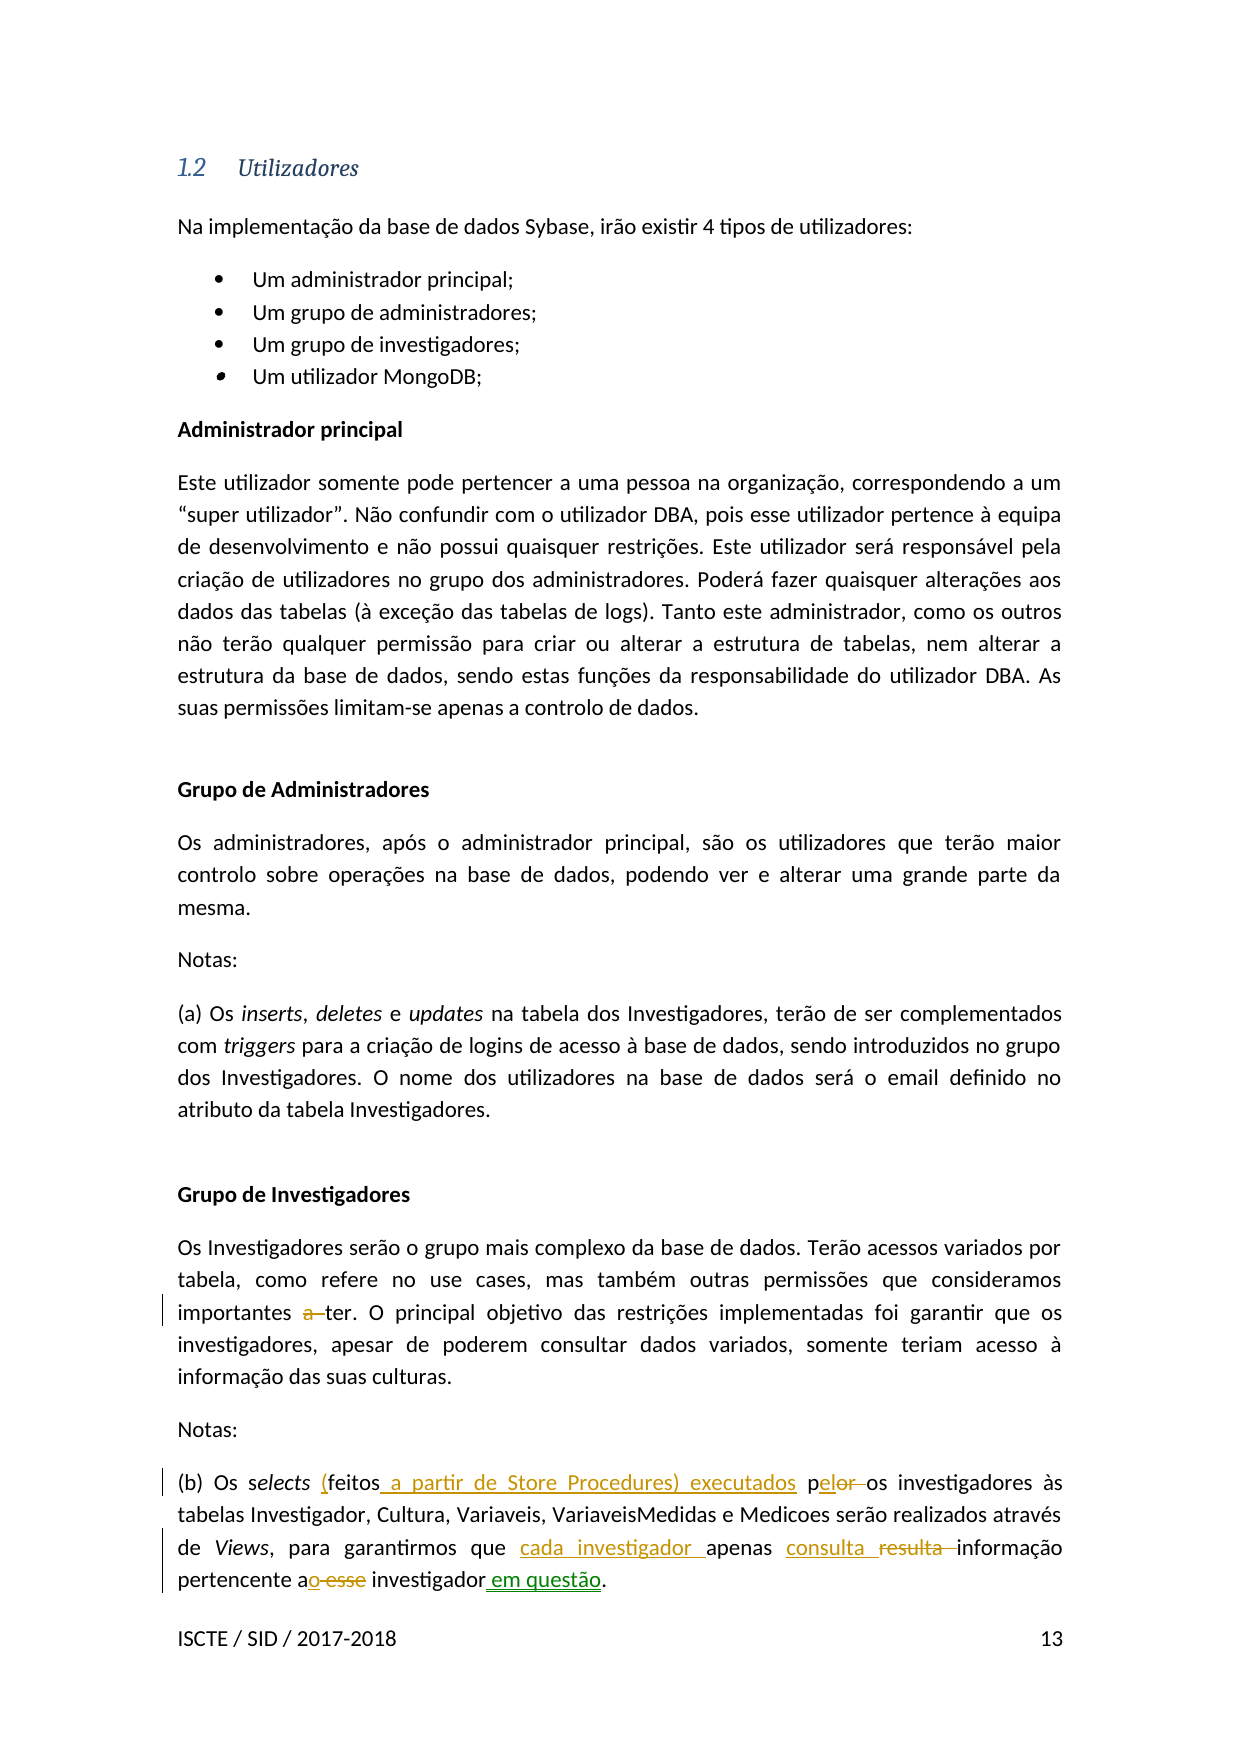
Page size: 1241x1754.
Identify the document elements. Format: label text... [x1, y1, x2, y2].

text Notas: [177, 1415, 1063, 1443]
list Um grupo de investigadores; [215, 330, 1063, 358]
text Grupo de Administradores [177, 775, 1063, 803]
text (a) Os inserts, deletes e updates na tabela dos Investigadores, terão de ser complementados com triggers para a criação de logins de acesso à base de dados, sendo introduzidos no grupo dos Investigadores. O nome dos utilizadores na base de dados será o email definido no atributo da tabela Investigadores. [177, 999, 1063, 1123]
list Um administrador principal; [215, 266, 1063, 293]
text Este utilizador somente pode pertencer a uma pessoa na organização, correspondendo a um “super utilizador”. Não confundir com o utilizador DBA, pois esse utilizador pertence à equipa de desenvolvimento e não possui quaisquer restrições. Este utilizador será responsável pela criação de utilizadores no grupo dos administradores. Poderá fazer quaisquer alterações aos dados das tabelas (à exceção das tabelas de logs). Tanto este administrador, como os outros não terão qualquer permissão para criar ou alterar a estrutura de tabelas, nem alterar a estrutura da base de dados, sendo estas funções da responsabilidade do utilizador DBA. As suas permissões limitam-se apenas a controlo de dados. [177, 468, 1063, 721]
text Na implementação da base de dados Sybase, irão existir 4 tipos de utilizadores: [177, 212, 1063, 241]
text Notas: [177, 946, 1063, 974]
text Os Investigadores serão o grupo mais complexo da base de dados. Terão acessos variados por tabela, como refere no use cases, mas também outras permissões que consideramos importantes ter. O principal objetivo das restrições implementadas foi garantir que os investigadores, apesar de poderem consultar dados variados, somente teriam acesso à informação das suas culturas. [177, 1233, 1063, 1390]
list Um grupo de administradores; [215, 298, 1063, 326]
text Os administradores, após o administrador principal, são os utilizadores que terão maior controlo sobre operações na base de dados, podendo ver e alterar uma grande parte da mesma. [177, 828, 1063, 921]
text Grupo de Investigadores [177, 1180, 1063, 1208]
text Administrador principal [177, 415, 1063, 443]
list Um utilizador MongoDB; [215, 362, 1063, 390]
text (b) Os selects feitos pos investigadores às tabelas Investigador, Cultura, Variaveis, VariaveisMedidas e Medicoes serão realizados através de Views, para garantirmos que apenas informação pertencente a investigador. [177, 1468, 1063, 1593]
subtitle Utilizadores [177, 152, 1063, 183]
